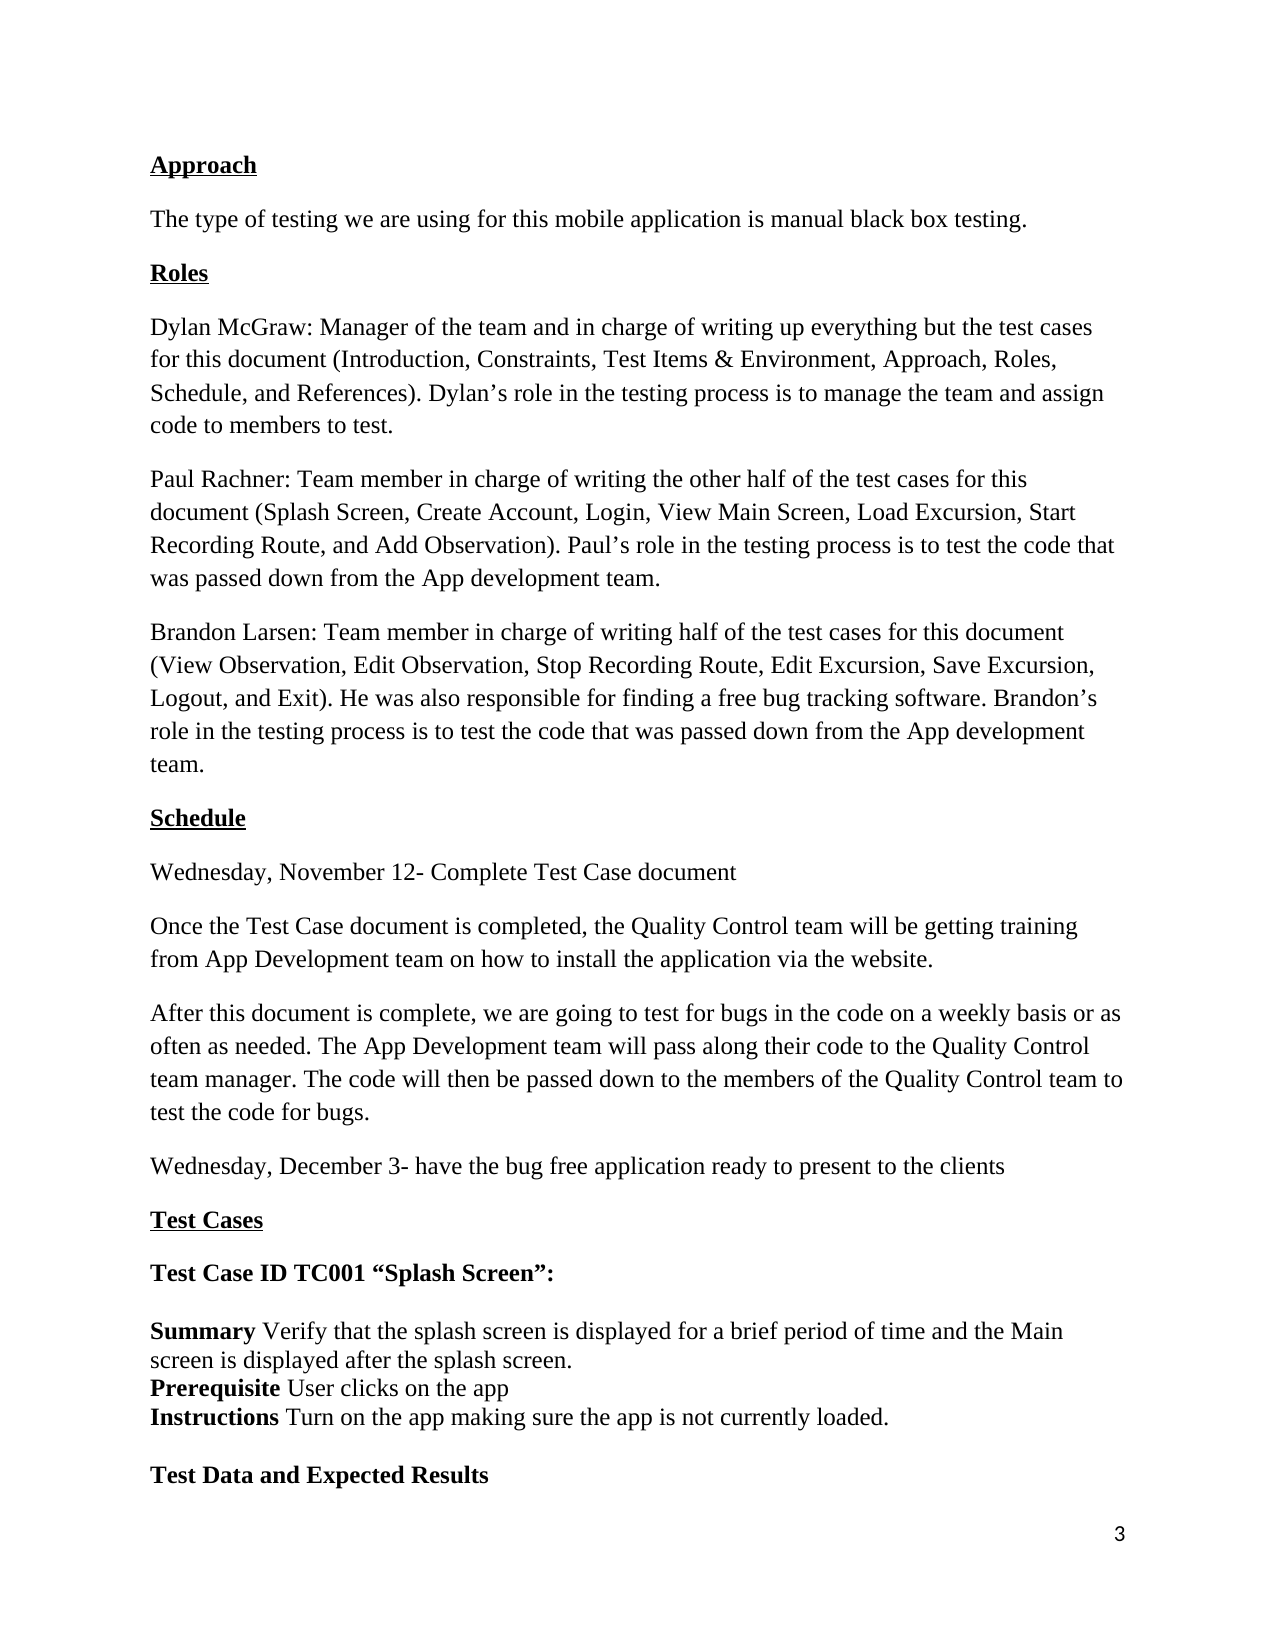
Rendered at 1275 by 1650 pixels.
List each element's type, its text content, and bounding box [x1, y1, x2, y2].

text Instructions Turn on the app making sure the app is not currently loaded. [150, 1402, 1125, 1431]
text After this document is complete, we are going to test for bugs in the code on a weekly basis or as often as needed. The App Development team will pass along their code to the Quality Control team manager. The code will then be passed down to the members of the Quality Control team to test the code for bugs. [150, 998, 1125, 1126]
text Wednesday, December 3- have the bug free application ready to present to the clients [150, 1151, 1125, 1179]
text Test Case ID TC001 “Splash Screen”: [150, 1258, 1125, 1287]
text Test Cases [150, 1205, 1125, 1233]
text Brandon Larsen: Team member in charge of writing half of the test cases for this document (View Observation, Edit Observation, Stop Recording Route, Edit Excursion, Save Excursion, Logout, and Exit). He was also responsible for finding a free bug tracking software. Brandon’s role in the testing process is to test the code that was passed down from the App development team. [150, 617, 1125, 778]
text Dylan McGraw: Manager of the team and in charge of writing up everything but the test cases for this document (Introduction, Constraints, Test Items & Environment, Approach, Roles, Schedule, and References). Dylan’s role in the testing process is to manage the team and assign code to members to test. [150, 312, 1125, 439]
text Roles [150, 258, 1125, 286]
text Test Data and Expected Results [150, 1460, 1125, 1488]
text Once the Test Case document is completed, the Quality Control team will be getting training from App Development team on how to install the application via the website. [150, 911, 1125, 973]
text Approach [150, 150, 1125, 179]
text Schedule [150, 803, 1125, 832]
text Summary Verify that the splash screen is displayed for a brief period of time and the Main screen is displayed after the splash screen. [150, 1316, 1125, 1373]
text Prerequisite User clicks on the app [150, 1373, 1125, 1402]
text Paul Rachner: Team member in charge of writing the other half of the test cases for this document (Splash Screen, Create Account, Login, View Main Screen, Load Excursion, Start Recording Route, and Add Observation). Paul’s role in the testing process is to test the code that was passed down from the App development team. [150, 464, 1125, 592]
text The type of testing we are using for this mobile application is manual black box testing. [150, 204, 1125, 233]
text Wednesday, November 12- Complete Test Case document [150, 857, 1125, 886]
